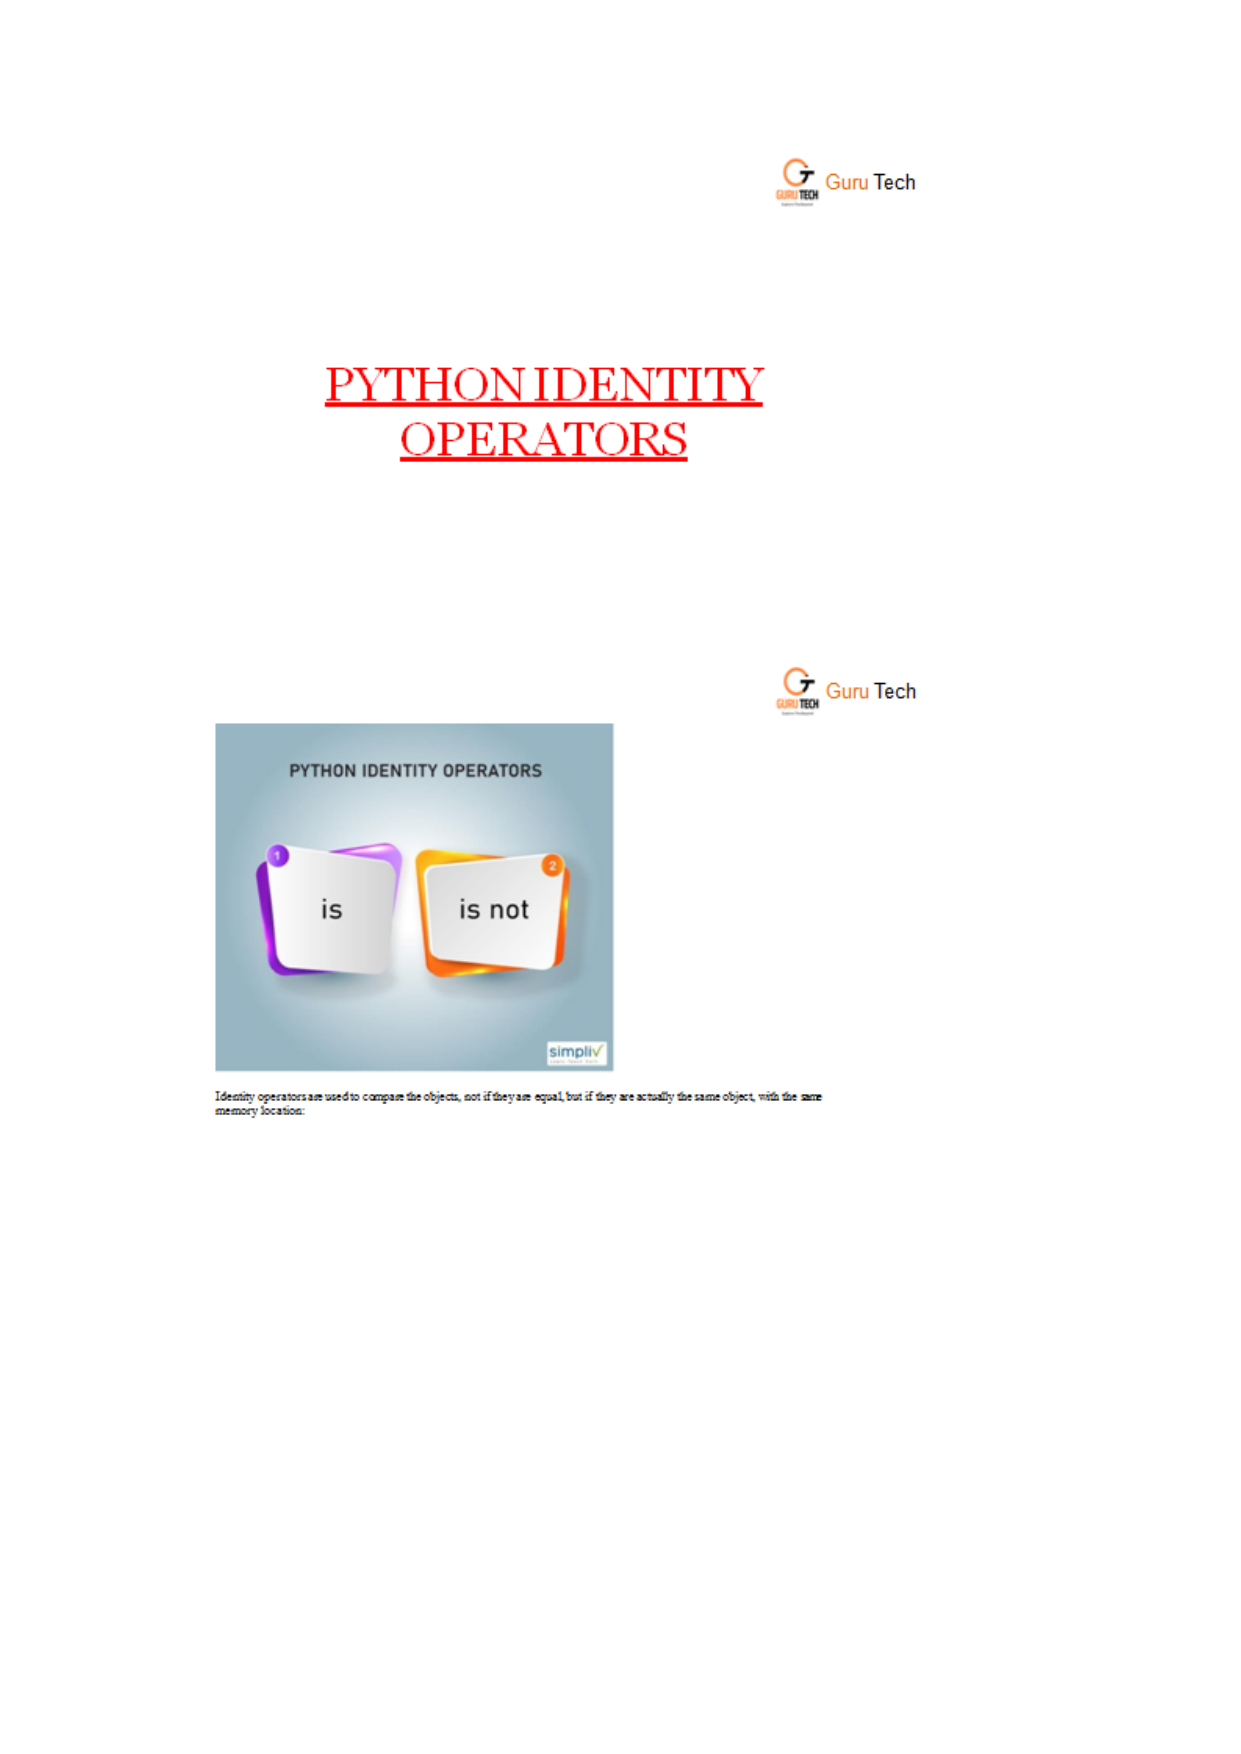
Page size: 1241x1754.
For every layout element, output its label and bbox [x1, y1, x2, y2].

picture [150, 658, 930, 1212]
picture [150, 150, 932, 634]
